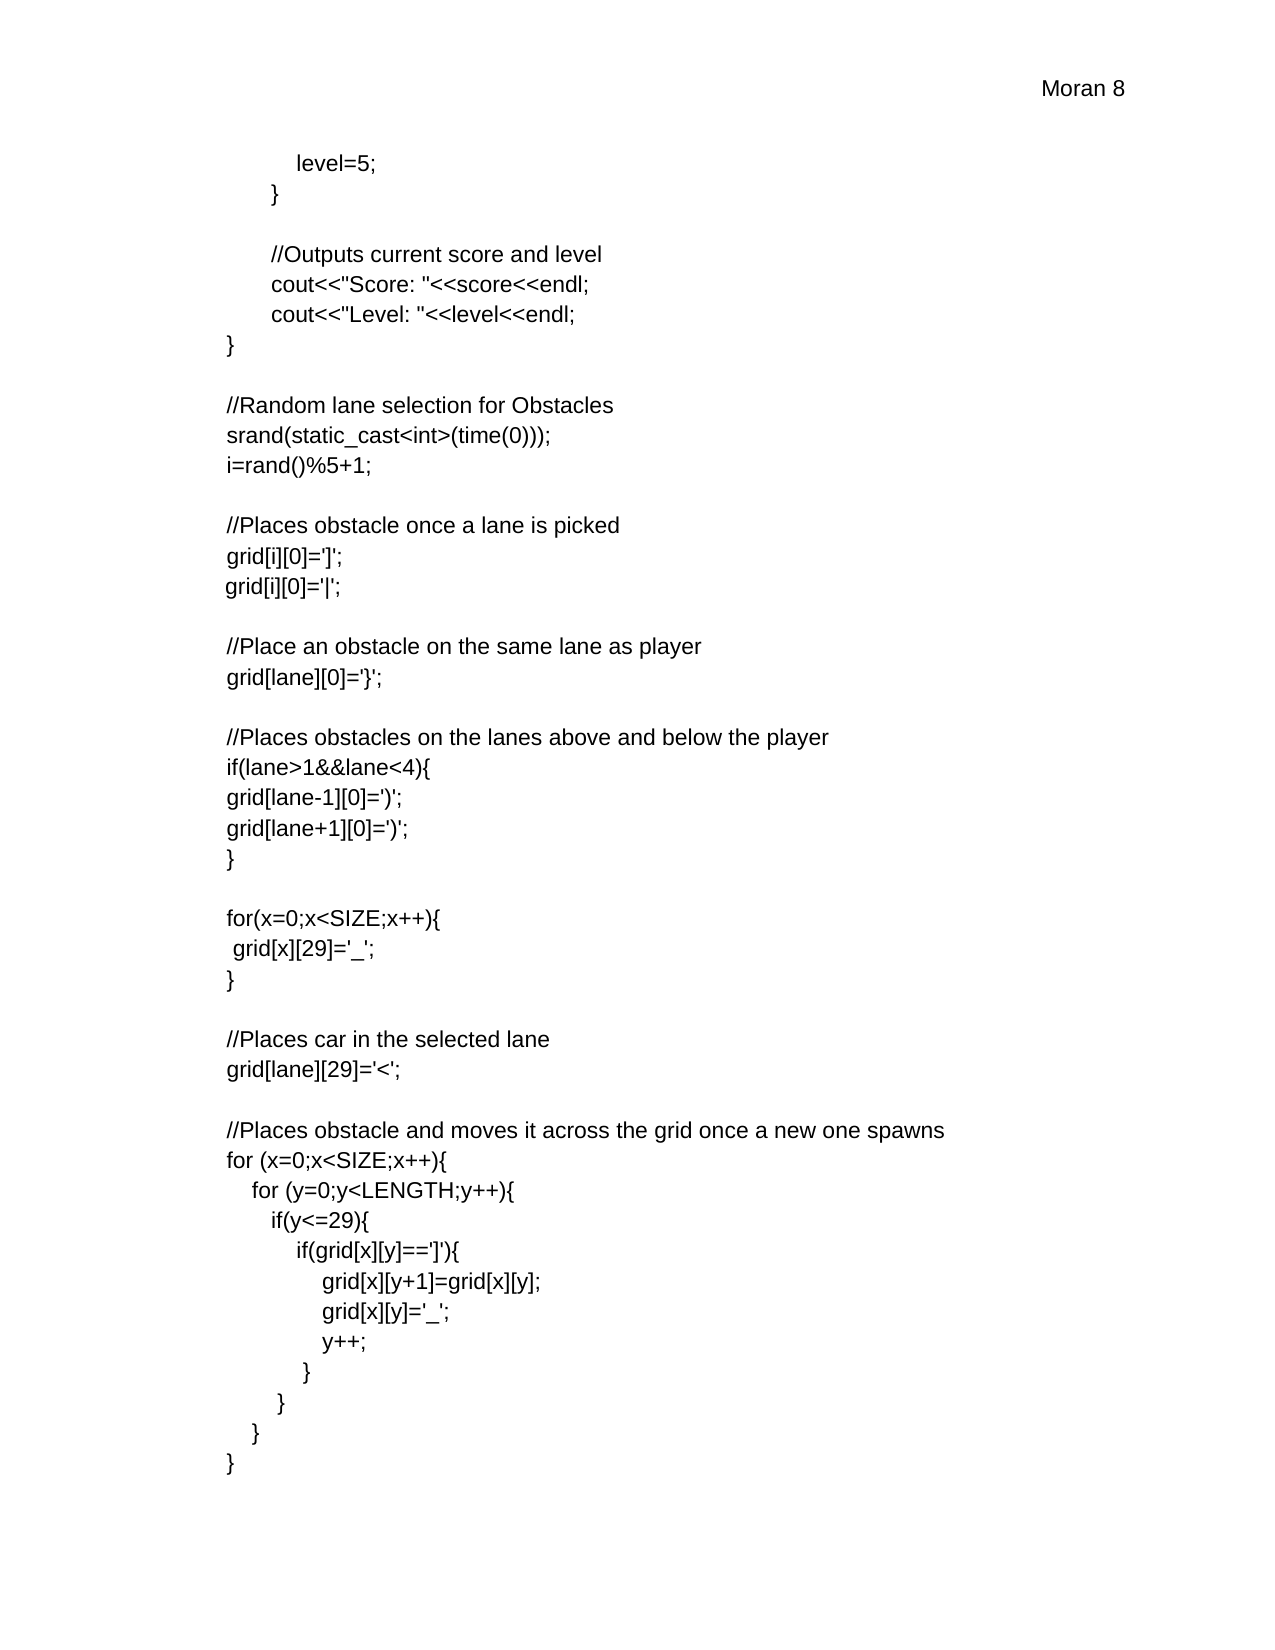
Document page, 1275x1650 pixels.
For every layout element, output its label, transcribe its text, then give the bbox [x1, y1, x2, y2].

text } [150, 845, 1125, 871]
text if(lane>1&&lane<4){ [150, 754, 1125, 781]
text //Places obstacle and moves it across the grid once a new one spawns [150, 1117, 1125, 1143]
text grid[x][y]='_'; [150, 1298, 1125, 1324]
text //Places obstacle once a lane is picked [150, 512, 1125, 539]
text for(x=0;x<SIZE;x++){ [150, 905, 1125, 932]
text } [150, 966, 1125, 992]
text y++; [150, 1328, 1125, 1354]
text for (x=0;x<SIZE;x++){ [150, 1147, 1125, 1173]
text } [150, 1358, 1125, 1385]
text grid[i][0]='|'; [150, 573, 1125, 599]
text grid[x][29]='_'; [150, 935, 1125, 962]
text if(y<=29){ [150, 1207, 1125, 1234]
text } [150, 331, 1125, 358]
text grid[x][y+1]=grid[x][y]; [150, 1268, 1125, 1294]
text } [150, 1388, 1125, 1415]
text if(grid[x][y]==']'){ [150, 1237, 1125, 1264]
text grid[lane][29]='<'; [150, 1056, 1125, 1083]
text //Places obstacles on the lanes above and below the player [150, 724, 1125, 750]
text cout<<"Score: "<<score<<endl; [150, 271, 1125, 297]
text grid[lane][0]='}'; [150, 663, 1125, 690]
text cout<<"Level: "<<level<<endl; [150, 301, 1125, 327]
text //Place an obstacle on the same lane as player [150, 633, 1125, 660]
text //Random lane selection for Obstacles [150, 392, 1125, 418]
text } [150, 1449, 1125, 1475]
text grid[i][0]=']'; [150, 543, 1125, 569]
text for (y=0;y<LENGTH;y++){ [150, 1177, 1125, 1203]
text level=5; [150, 150, 1125, 176]
text //Places car in the selected lane [150, 1026, 1125, 1052]
text grid[lane-1][0]=')'; [150, 784, 1125, 811]
text i=rand()%5+1; [150, 452, 1125, 478]
text grid[lane+1][0]=')'; [150, 814, 1125, 841]
text } [150, 180, 1125, 207]
text srand(static_cast<int>(time(0))); [150, 422, 1125, 448]
text //Outputs current score and level [150, 241, 1125, 267]
text } [150, 1419, 1125, 1445]
